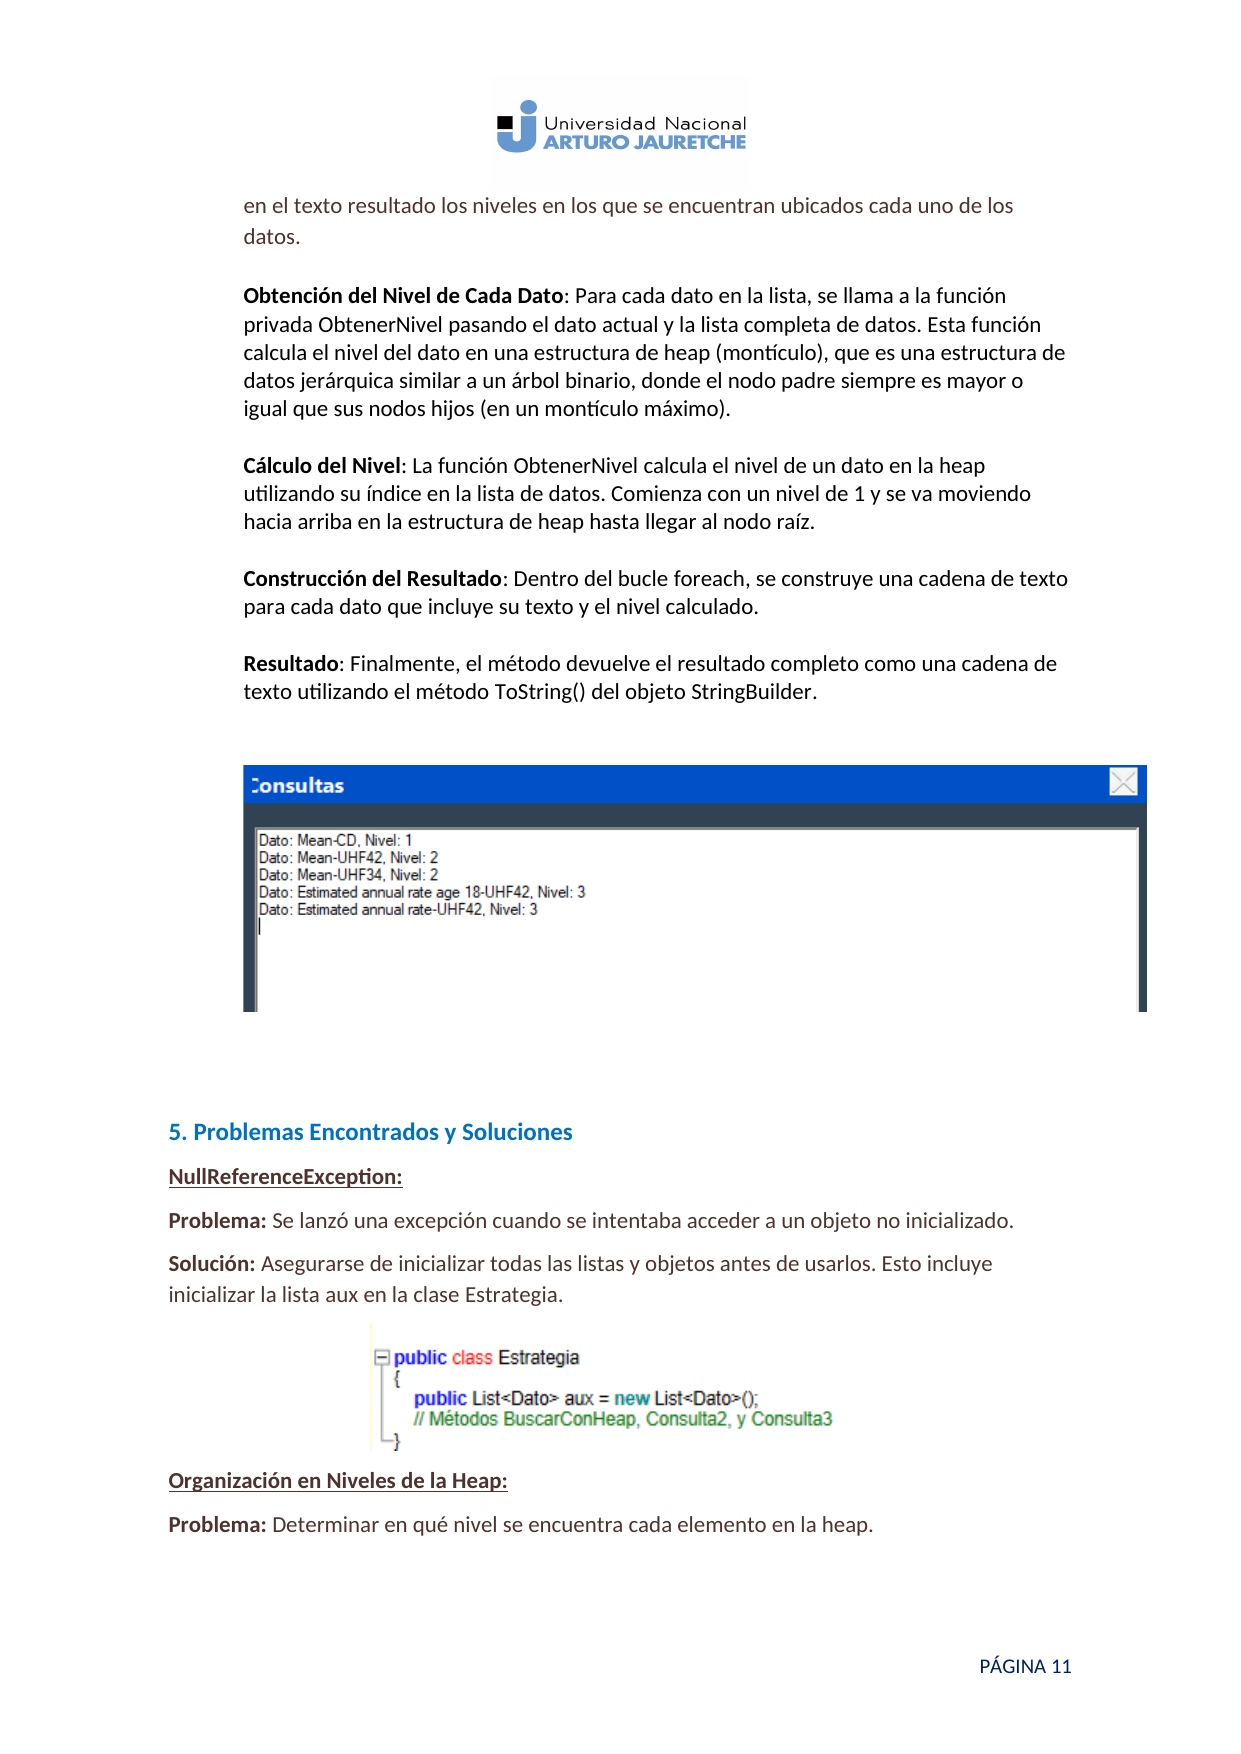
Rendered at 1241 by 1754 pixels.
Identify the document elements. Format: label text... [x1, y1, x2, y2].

text Organización en Niveles de la Heap: [168, 1467, 1072, 1495]
text Resultado: Finalmente, el método devuelve el resultado completo como una cadena de texto utilizando el método ToString() del objeto StringBuilder. [243, 649, 1072, 705]
picture [490, 75, 751, 191]
text NullReferenceException: [168, 1162, 1072, 1191]
text Cálculo del Nivel: La función ObtenerNivel calcula el nivel de un dato en la heap utilizando su índice en la lista de datos. Comienza con un nivel de 1 y se va moviendo hacia arriba en la estructura de heap hasta llegar al nodo raíz. [243, 451, 1072, 535]
text Obtención del Nivel de Cada Dato: Para cada dato en la lista, se llama a la función privada ObtenerNivel pasando el dato actual y la lista completa de datos. Esta función calcula el nivel del dato en una estructura de heap (montículo), que es una estructura de datos jerárquica similar a un árbol binario, donde el nodo padre siempre es mayor o igual que sus nodos hijos (en un montículo máximo). [243, 282, 1072, 422]
text Construcción del Resultado: Dentro del bucle foreach, se construye una cadena de texto para cada dato que incluye su texto y el nivel calculado. [243, 564, 1072, 620]
text Problema: Se lanzó una excepción cuando se intentaba acceder a un objeto no inicializado. [168, 1206, 1072, 1234]
picture [243, 765, 1147, 1012]
text 5. Problemas Encontrados y Soluciones [168, 1116, 1072, 1147]
picture [370, 1322, 871, 1451]
text Solución: Asegurarse de inicializar todas las listas y objetos antes de usarlos. Esto incluye inicializar la lista aux en la clase Estrategia. [168, 1249, 1072, 1308]
text Problema: Determinar en qué nivel se encuentra cada elemento en la heap. [168, 1510, 1072, 1538]
